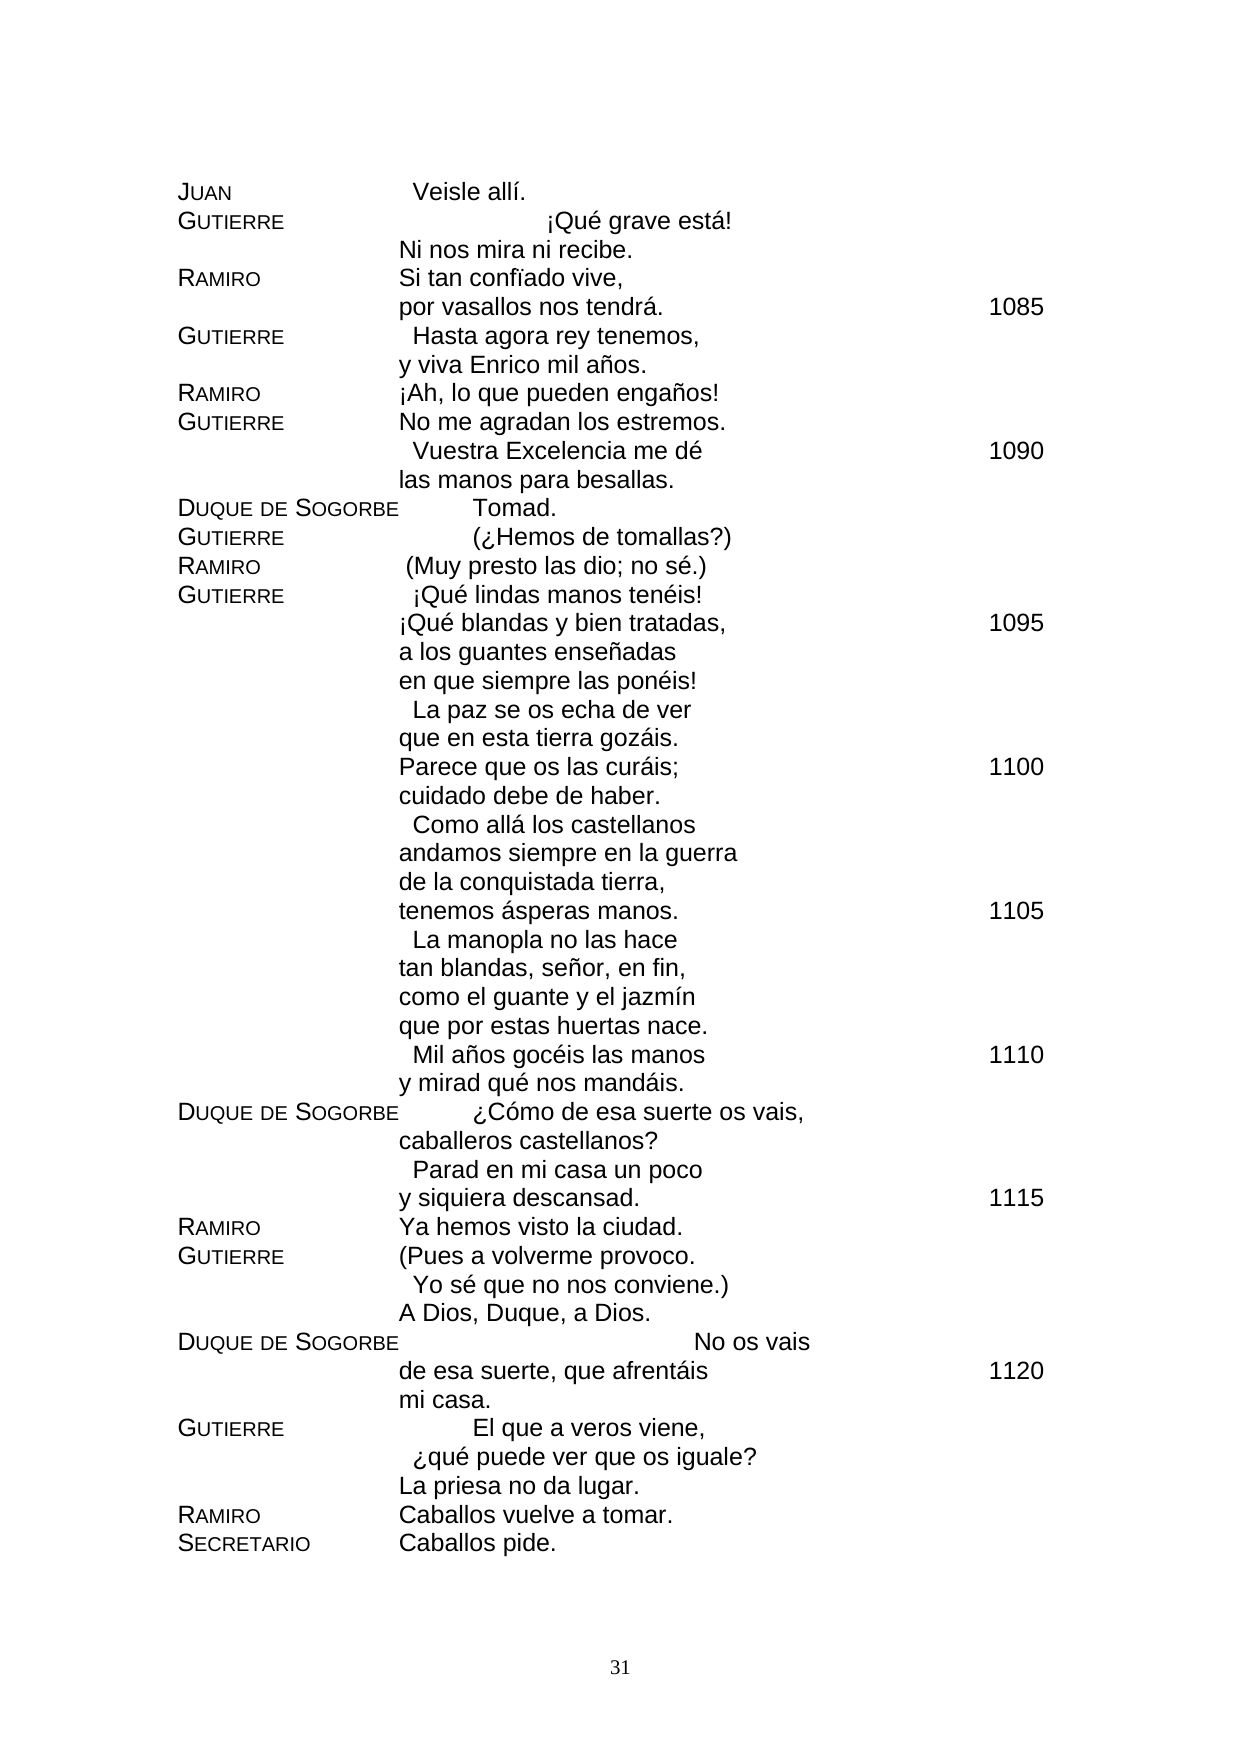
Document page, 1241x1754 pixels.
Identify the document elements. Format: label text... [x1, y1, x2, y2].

text La manopla no las hace [325, 925, 1063, 953]
text de esa suerte, que afrentáis 1120 [325, 1356, 1063, 1385]
text Juan Veisle allí. [177, 177, 1063, 206]
text Mil años gocéis las manos 1110 [325, 1040, 1063, 1068]
text tan blandas, señor, en fin, [325, 953, 1063, 982]
text y siquiera descansad. 1115 [325, 1183, 1063, 1212]
text caballeros castellanos? [325, 1126, 1063, 1155]
text cuidado debe de haber. [325, 781, 1063, 810]
text por vasallos nos tendrá. 1085 [325, 292, 1063, 321]
text Duque de Sogorbe No os vais [177, 1327, 1063, 1356]
text andamos siempre en la guerra [325, 838, 1063, 867]
text Ramiro Caballos vuelve a tomar. [177, 1500, 1063, 1528]
text A Dios, Duque, a Dios. [325, 1298, 1063, 1327]
text y viva Enrico mil años. [325, 350, 1063, 378]
text Ramiro ¡Ah, lo que pueden engaños! [177, 378, 1063, 407]
text Como allá los castellanos [325, 810, 1063, 838]
text de la conquistada tierra, [325, 867, 1063, 896]
text ¿qué puede ver que os iguale? [325, 1442, 1063, 1471]
text Secretario Caballos pide. [177, 1528, 1063, 1557]
text tenemos ásperas manos. 1105 [325, 896, 1063, 925]
text mi casa. [325, 1385, 1063, 1413]
text Gutierre ¡Qué grave está! [177, 206, 1063, 235]
text Gutierre Hasta agora rey tenemos, [177, 321, 1063, 350]
text Gutierre (¿Hemos de tomallas?) [177, 522, 1063, 551]
text Vuestra Excelencia me dé 1090 [325, 436, 1063, 465]
text Gutierre El que a veros viene, [177, 1413, 1063, 1442]
text Duque de Sogorbe ¿Cómo de esa suerte os vais, [177, 1097, 1063, 1126]
text las manos para besallas. [325, 465, 1063, 493]
text en que siempre las ponéis! [325, 666, 1063, 695]
text Ramiro Ya hemos visto la ciudad. [177, 1212, 1063, 1241]
text Gutierre ¡Qué lindas manos tenéis! [177, 580, 1063, 608]
text Yo sé que no nos conviene.) [325, 1270, 1063, 1298]
text que en esta tierra gozáis. [325, 723, 1063, 752]
text Duque de Sogorbe Tomad. [177, 493, 1063, 522]
text y mirad qué nos mandáis. [325, 1068, 1063, 1097]
text Gutierre (Pues a volverme provoco. [177, 1241, 1063, 1270]
text Ni nos mira ni recibe. [325, 235, 1063, 263]
text La priesa no da lugar. [325, 1471, 1063, 1500]
text que por estas huertas nace. [325, 1011, 1063, 1040]
text Ramiro (Muy presto las dio; no sé.) [177, 551, 1063, 580]
text a los guantes enseñadas [325, 637, 1063, 666]
text La paz se os echa de ver [325, 695, 1063, 723]
text Parad en mi casa un poco [325, 1155, 1063, 1183]
text Parece que os las curáis; 1100 [325, 752, 1063, 781]
text como el guante y el jazmín [325, 982, 1063, 1011]
text ¡Qué blandas y bien tratadas, 1095 [325, 608, 1063, 637]
text Ramiro Si tan confïado vive, [177, 263, 1063, 292]
text Gutierre No me agradan los estremos. [177, 407, 1063, 436]
